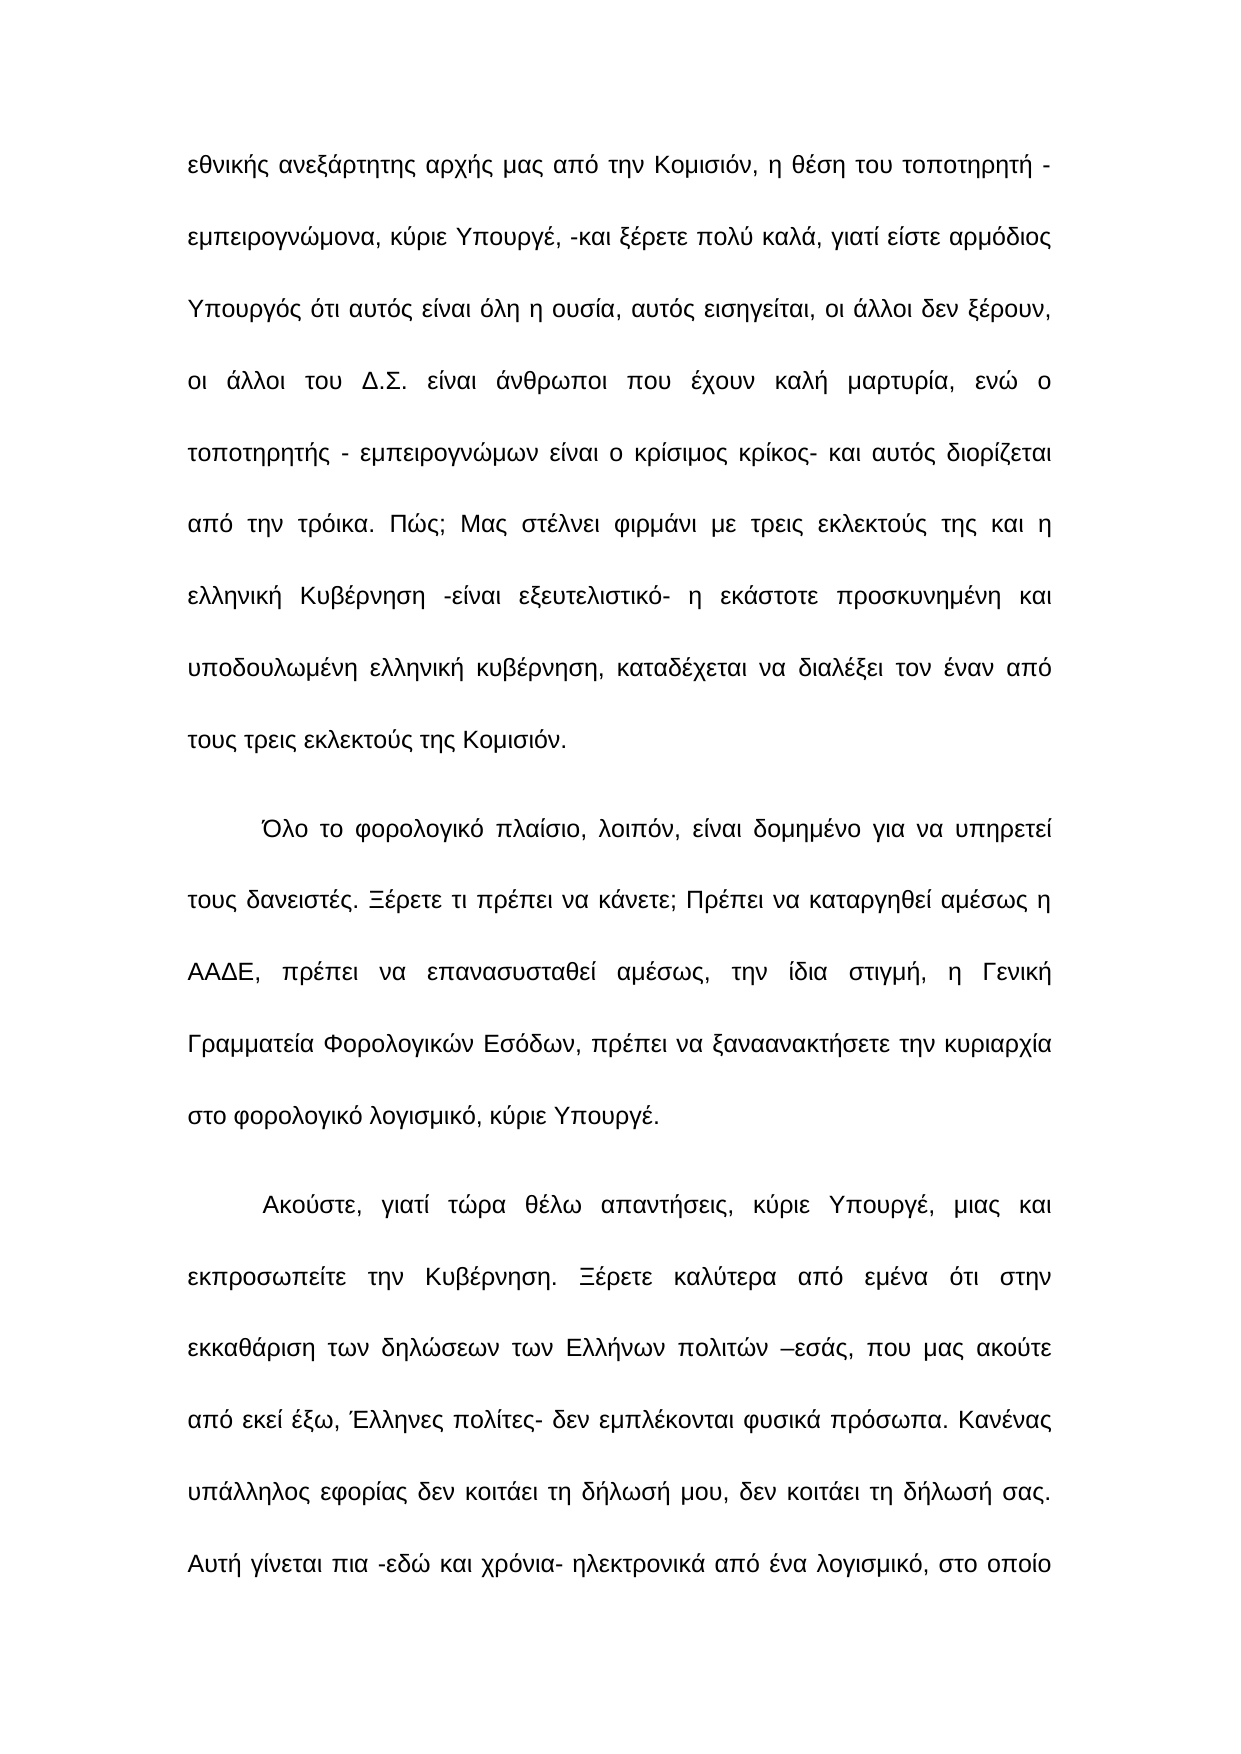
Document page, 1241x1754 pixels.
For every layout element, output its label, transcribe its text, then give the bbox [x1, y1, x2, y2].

text Όλο το φορολογικό πλαίσιο, λοιπόν, είναι δομημένο για να υπηρετεί τους δανειστές. Ξέρετε τι πρέπει να κάνετε; Πρέπει να καταργηθεί αμέσως η ΑΑΔΕ, πρέπει να επανασυσταθεί αμέσως, την ίδια στιγμή, η Γενική Γραμματεία Φορολογικών Εσόδων, πρέπει να ξαναανακτήσετε την κυριαρχία στο φορολογικό λογισμικό, κύριε Υπουργέ. [187, 813, 1053, 1130]
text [187, 150, 1053, 754]
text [187, 1189, 1053, 1578]
